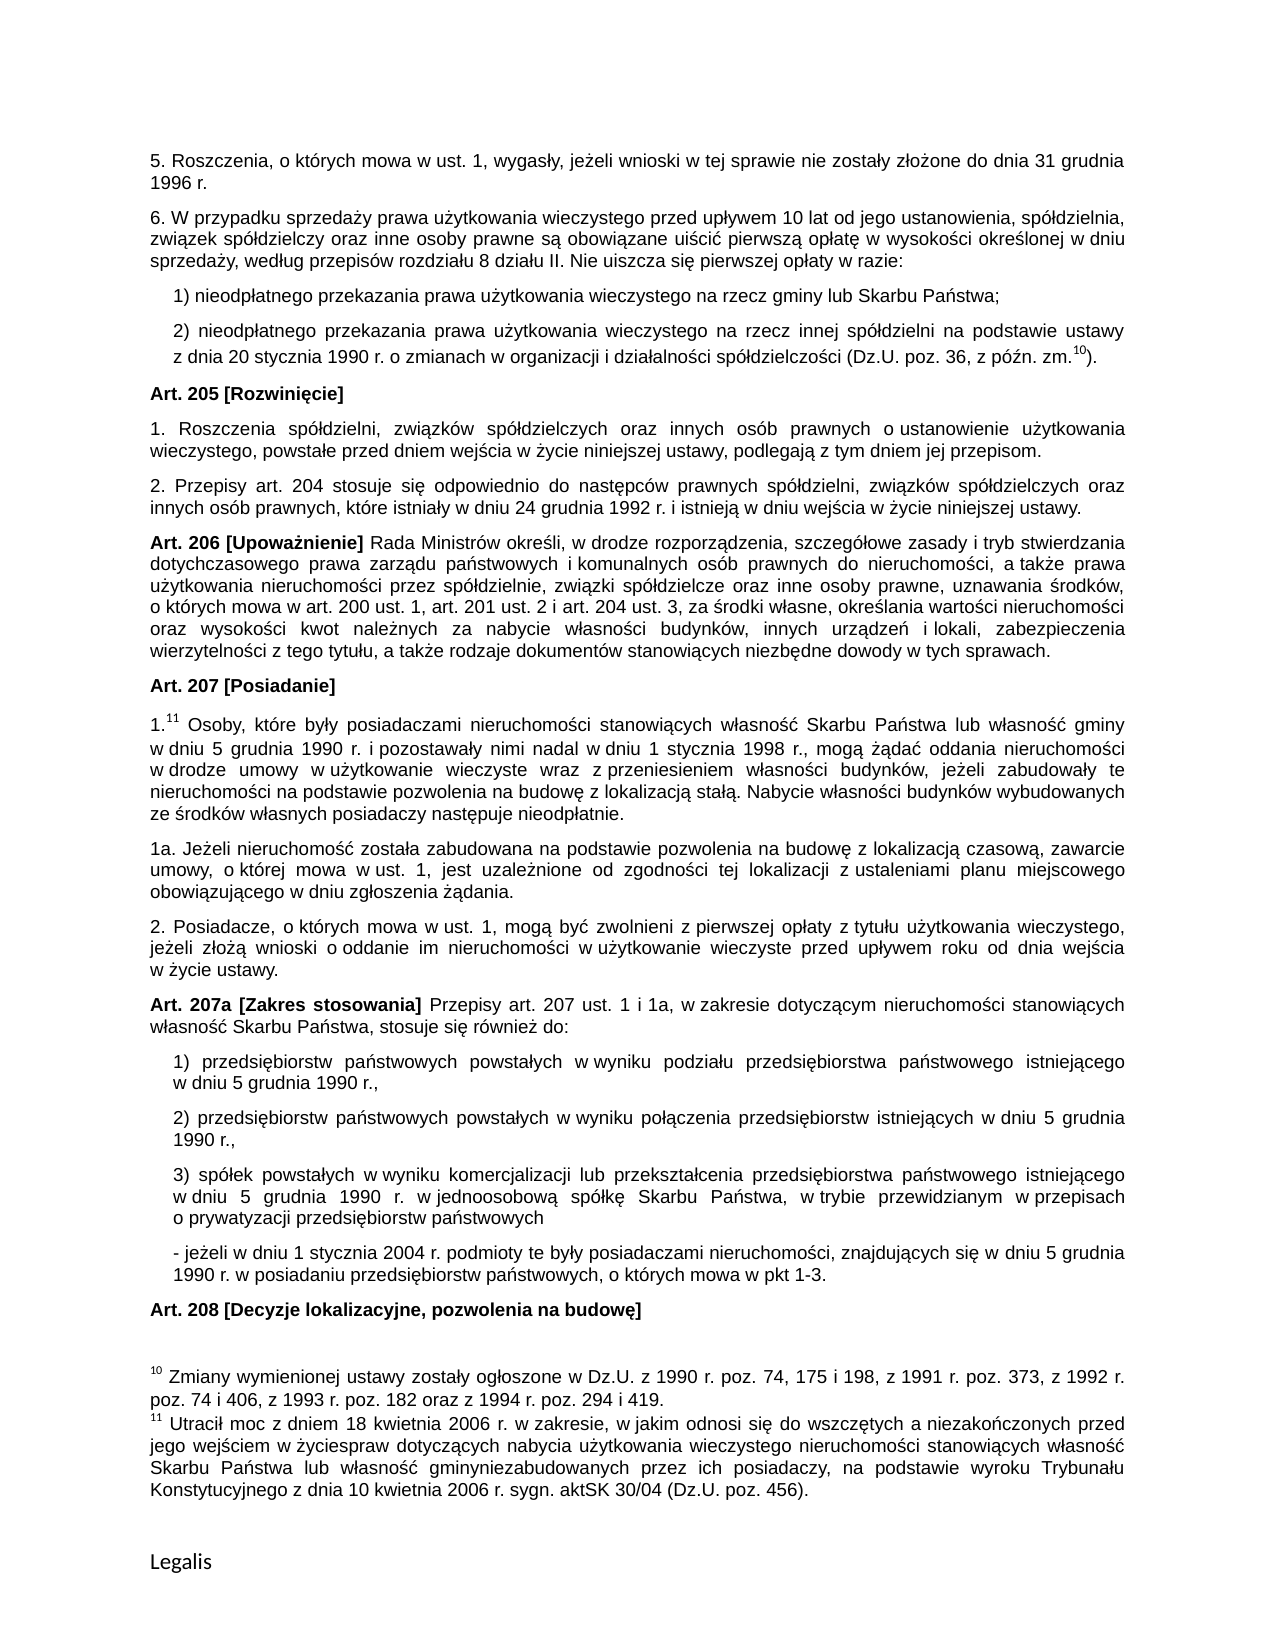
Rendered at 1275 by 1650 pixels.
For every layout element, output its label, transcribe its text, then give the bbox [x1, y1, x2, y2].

text 2) przedsiębiorstw państwowych powstałych w wyniku połączenia przedsiębiorstw istniejących w dniu 5 grudnia 1990 r., [173, 1107, 1125, 1150]
text Art. 208 [Decyzje lokalizacyjne, pozwolenia na budowę] [150, 1299, 1125, 1320]
text 1) przedsiębiorstw państwowych powstałych w wyniku podziału przedsiębiorstwa państwowego istniejącego w dniu 5 grudnia 1990 r., [173, 1051, 1125, 1094]
text 1a. Jeżeli nieruchomość została zabudowana na podstawie pozwolenia na budowę z lokalizacją czasową, zawarcie umowy, o której mowa w ust. 1, jest uzależnione od zgodności tej lokalizacji z ustaleniami planu miejscowego obowiązującego w dniu zgłoszenia żądania. [150, 837, 1125, 902]
text 2. Posiadacze, o których mowa w ust. 1, mogą być zwolnieni z pierwszej opłaty z tytułu użytkowania wieczystego, jeżeli złożą wnioski o oddanie im nieruchomości w użytkowanie wieczyste przed upływem roku od dnia wejścia w życie ustawy. [150, 916, 1125, 980]
text Art. 205 [Rozwinięcie] [150, 383, 1125, 405]
text 3) spółek powstałych w wyniku komercjalizacji lub przekształcenia przedsiębiorstwa państwowego istniejącego w dniu 5 grudnia 1990 r. w jednoosobową spółkę Skarbu Państwa, w trybie przewidzianym w przepisach o prywatyzacji przedsiębiorstw państwowych [173, 1164, 1125, 1228]
text 6. W przypadku sprzedaży prawa użytkowania wieczystego przed upływem 10 lat od jego ustanowienia, spółdzielnia, związek spółdzielczy oraz inne osoby prawne są obowiązane uiścić pierwszą opłatę w wysokości określonej w dniu sprzedaży, według przepisów rozdziału 8 działu II. Nie uiszcza się pierwszej opłaty w razie: [150, 207, 1125, 271]
text 1) nieodpłatnego przekazania prawa użytkowania wieczystego na rzecz gminy lub Skarbu Państwa; [173, 285, 1125, 306]
text 5. Roszczenia, o których mowa w ust. 1, wygasły, jeżeli wnioski w tej sprawie nie zostały złożone do dnia 31 grudnia 1996 r. [150, 150, 1125, 193]
text Art. 206 [Upoważnienie] Rada Ministrów określi, w drodze rozporządzenia, szczegółowe zasady i tryb stwierdzania dotychczasowego prawa zarządu państwowych i komunalnych osób prawnych do nieruchomości, a także prawa użytkowania nieruchomości przez spółdzielnie, związki spółdzielcze oraz inne osoby prawne, uznawania środków, o których mowa w art. 200 ust. 1, art. 201 ust. 2 i art. 204 ust. 3, za środki własne, określania wartości nieruchomości oraz wysokości kwot należnych za nabycie własności budynków, innych urządzeń i lokali, zabezpieczenia wierzytelności z tego tytułu, a także rodzaje dokumentów stanowiących niezbędne dowody w tych sprawach. [150, 532, 1125, 661]
text - jeżeli w dniu 1 stycznia 2004 r. podmioty te były posiadaczami nieruchomości, znajdujących się w dniu 5 grudnia 1990 r. w posiadaniu przedsiębiorstw państwowych, o których mowa w pkt 1-3. [173, 1242, 1125, 1285]
text Art. 207a [Zakres stosowania] Przepisy art. 207 ust. 1 i 1a, w zakresie dotyczącym nieruchomości stanowiących własność Skarbu Państwa, stosuje się również do: [150, 994, 1125, 1037]
text 2. Przepisy art. 204 stosuje się odpowiednio do następców prawnych spółdzielni, związków spółdzielczych oraz innych osób prawnych, które istniały w dniu 24 grudnia 1992 r. i istnieją w dniu wejścia w życie niniejszej ustawy. [150, 475, 1125, 518]
text 1. Roszczenia spółdzielni, związków spółdzielczych oraz innych osób prawnych o ustanowienie użytkowania wieczystego, powstałe przed dniem wejścia w życie niniejszej ustawy, podlegają z tym dniem jej przepisom. [150, 418, 1125, 461]
text Art. 207 [Posiadanie] [150, 674, 1125, 696]
text 2) nieodpłatnego przekazania prawa użytkowania wieczystego na rzecz innej spółdzielni na podstawie ustawy z dnia 20 stycznia 1990 r. o zmianach w organizacji i działalności spółdzielczości (Dz.U. poz. 36, z późn. zm.). [173, 320, 1125, 369]
text 1. Osoby, które były posiadaczami nieruchomości stanowiących własność Skarbu Państwa lub własność gminy w dniu 5 grudnia 1990 r. i pozostawały nimi nadal w dniu 1 stycznia 1998 r., mogą żądać oddania nieruchomości w drodze umowy w użytkowanie wieczyste wraz z przeniesieniem własności budynków, jeżeli zabudowały te nieruchomości na podstawie pozwolenia na budowę z lokalizacją stałą. Nabycie własności budynków wybudowanych ze środków własnych posiadaczy następuje nieodpłatnie. [150, 709, 1125, 824]
